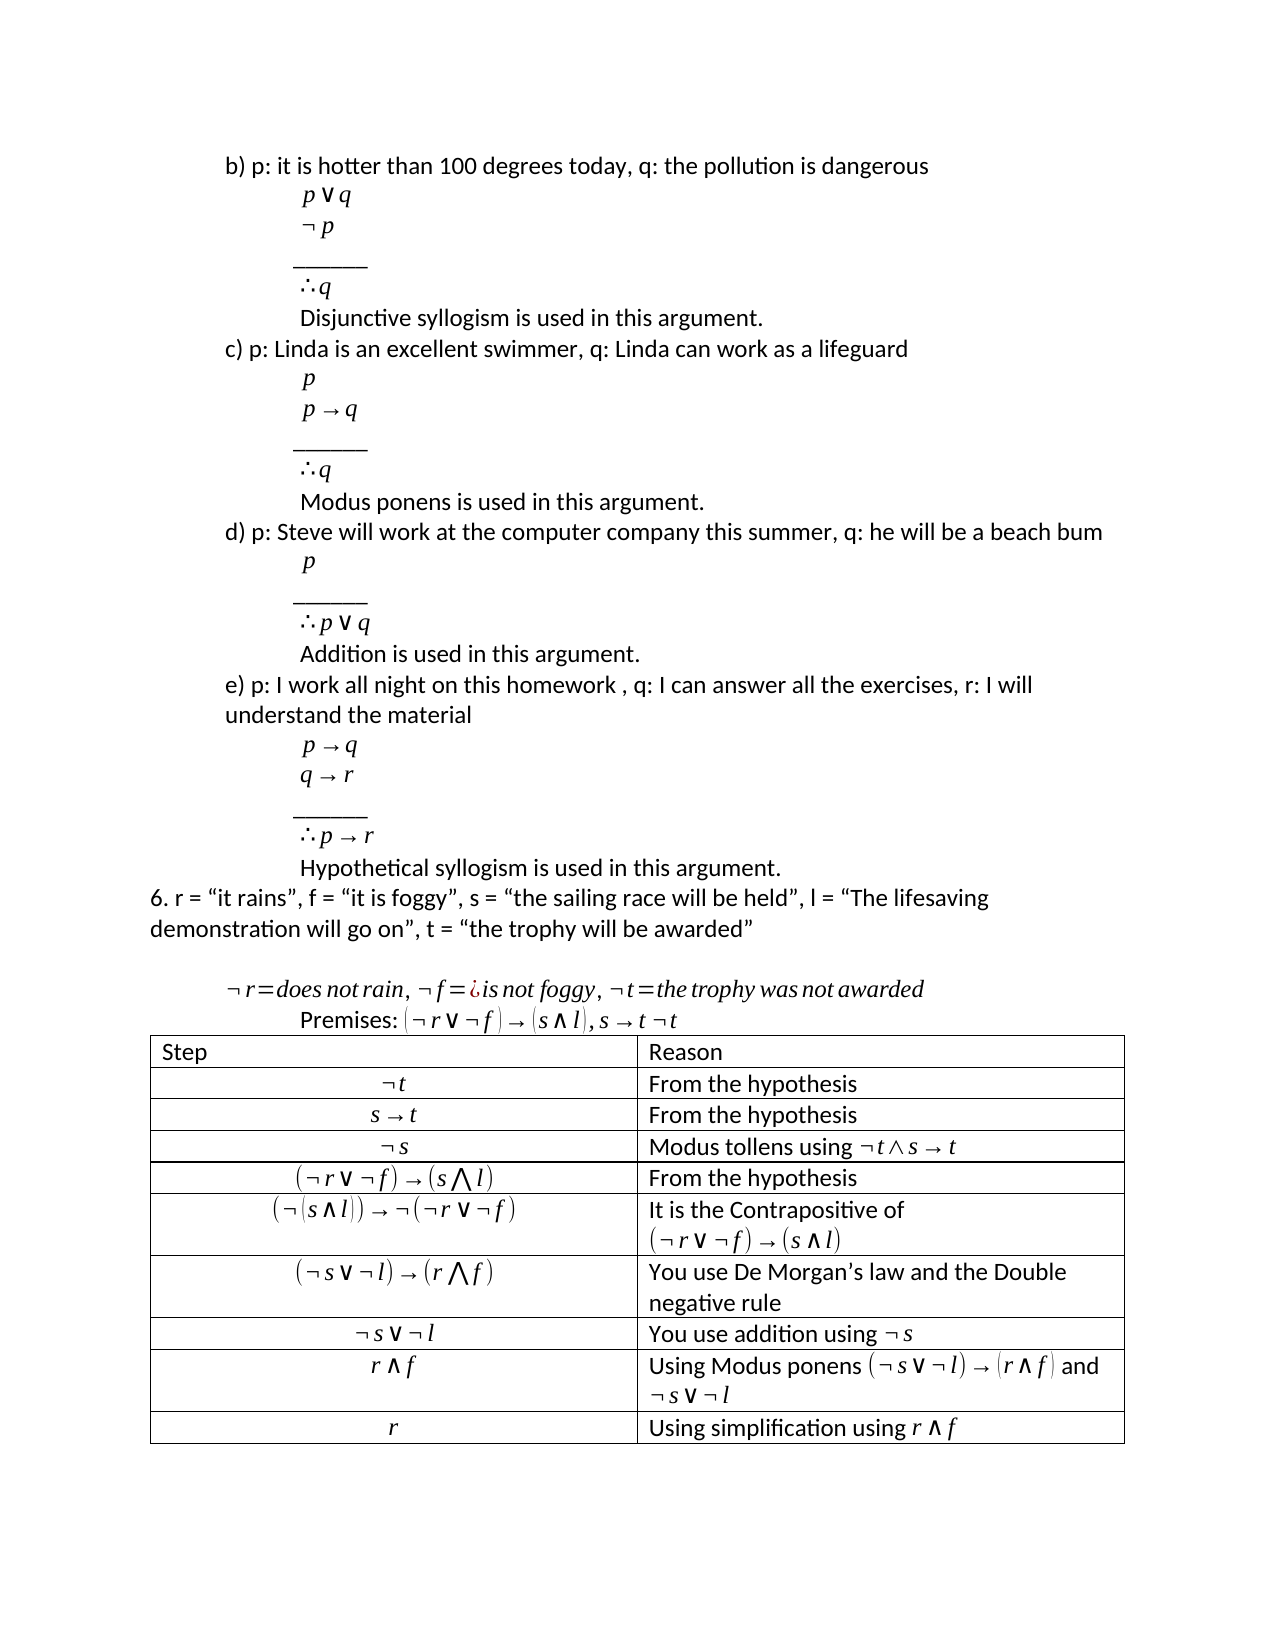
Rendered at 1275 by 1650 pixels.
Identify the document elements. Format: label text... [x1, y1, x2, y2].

text b) p: it is hotter than 100 degrees today, q: the pollution is dangerous [150, 150, 1125, 181]
text ______ [225, 791, 1125, 821]
table_cell [151, 1131, 637, 1161]
text Premises: [150, 1004, 1125, 1035]
text ______ [225, 242, 1125, 272]
table_cell Using simplification using [638, 1412, 1124, 1443]
table_cell [151, 1256, 637, 1317]
text c) p: Linda is an excellent swimmer, q: Linda can work as a lifeguard [150, 333, 1125, 364]
table_cell [151, 1163, 637, 1193]
text e) p: I work all night on this homework , q: I can answer all the exercises, r: I will understand the material [225, 669, 1125, 730]
table_header Reason [638, 1036, 1124, 1067]
table_cell [151, 1412, 637, 1443]
text ______ [225, 577, 1125, 608]
table_cell Modus tollens using [638, 1131, 1124, 1161]
text Modus ponens is used in this argument. [150, 486, 1125, 516]
table_header Step [151, 1036, 637, 1067]
table_cell Using Modus ponens and [638, 1350, 1124, 1411]
text ______ [225, 425, 1125, 455]
text Hypothetical syllogism is used in this argument. [150, 852, 1125, 882]
text Addition is used in this argument. [150, 638, 1125, 669]
table_cell You use addition using [638, 1318, 1124, 1349]
text 6. r = “it rains”, f = “it is foggy”, s = “the sailing race will be held”, l = “The lifesaving demonstration will go on”, t = “the trophy will be awarded” [150, 882, 1125, 943]
table_cell [151, 1194, 637, 1255]
text d) p: Steve will work at the computer company this summer, q: he will be a beach bum [150, 516, 1125, 547]
table_cell [151, 1318, 637, 1349]
table_cell [151, 1350, 637, 1411]
text , , [150, 974, 1125, 1004]
table_cell From the hypothesis [638, 1163, 1124, 1193]
table_cell From the hypothesis [638, 1068, 1124, 1098]
table_cell [151, 1099, 637, 1130]
table_cell From the hypothesis [638, 1099, 1124, 1130]
table_cell [151, 1068, 637, 1098]
table_cell It is the Contrapositive of [638, 1194, 1124, 1255]
table_cell You use De Morgan’s law and the Double negative rule [638, 1256, 1124, 1317]
text Disjunctive syllogism is used in this argument. [150, 303, 1125, 333]
